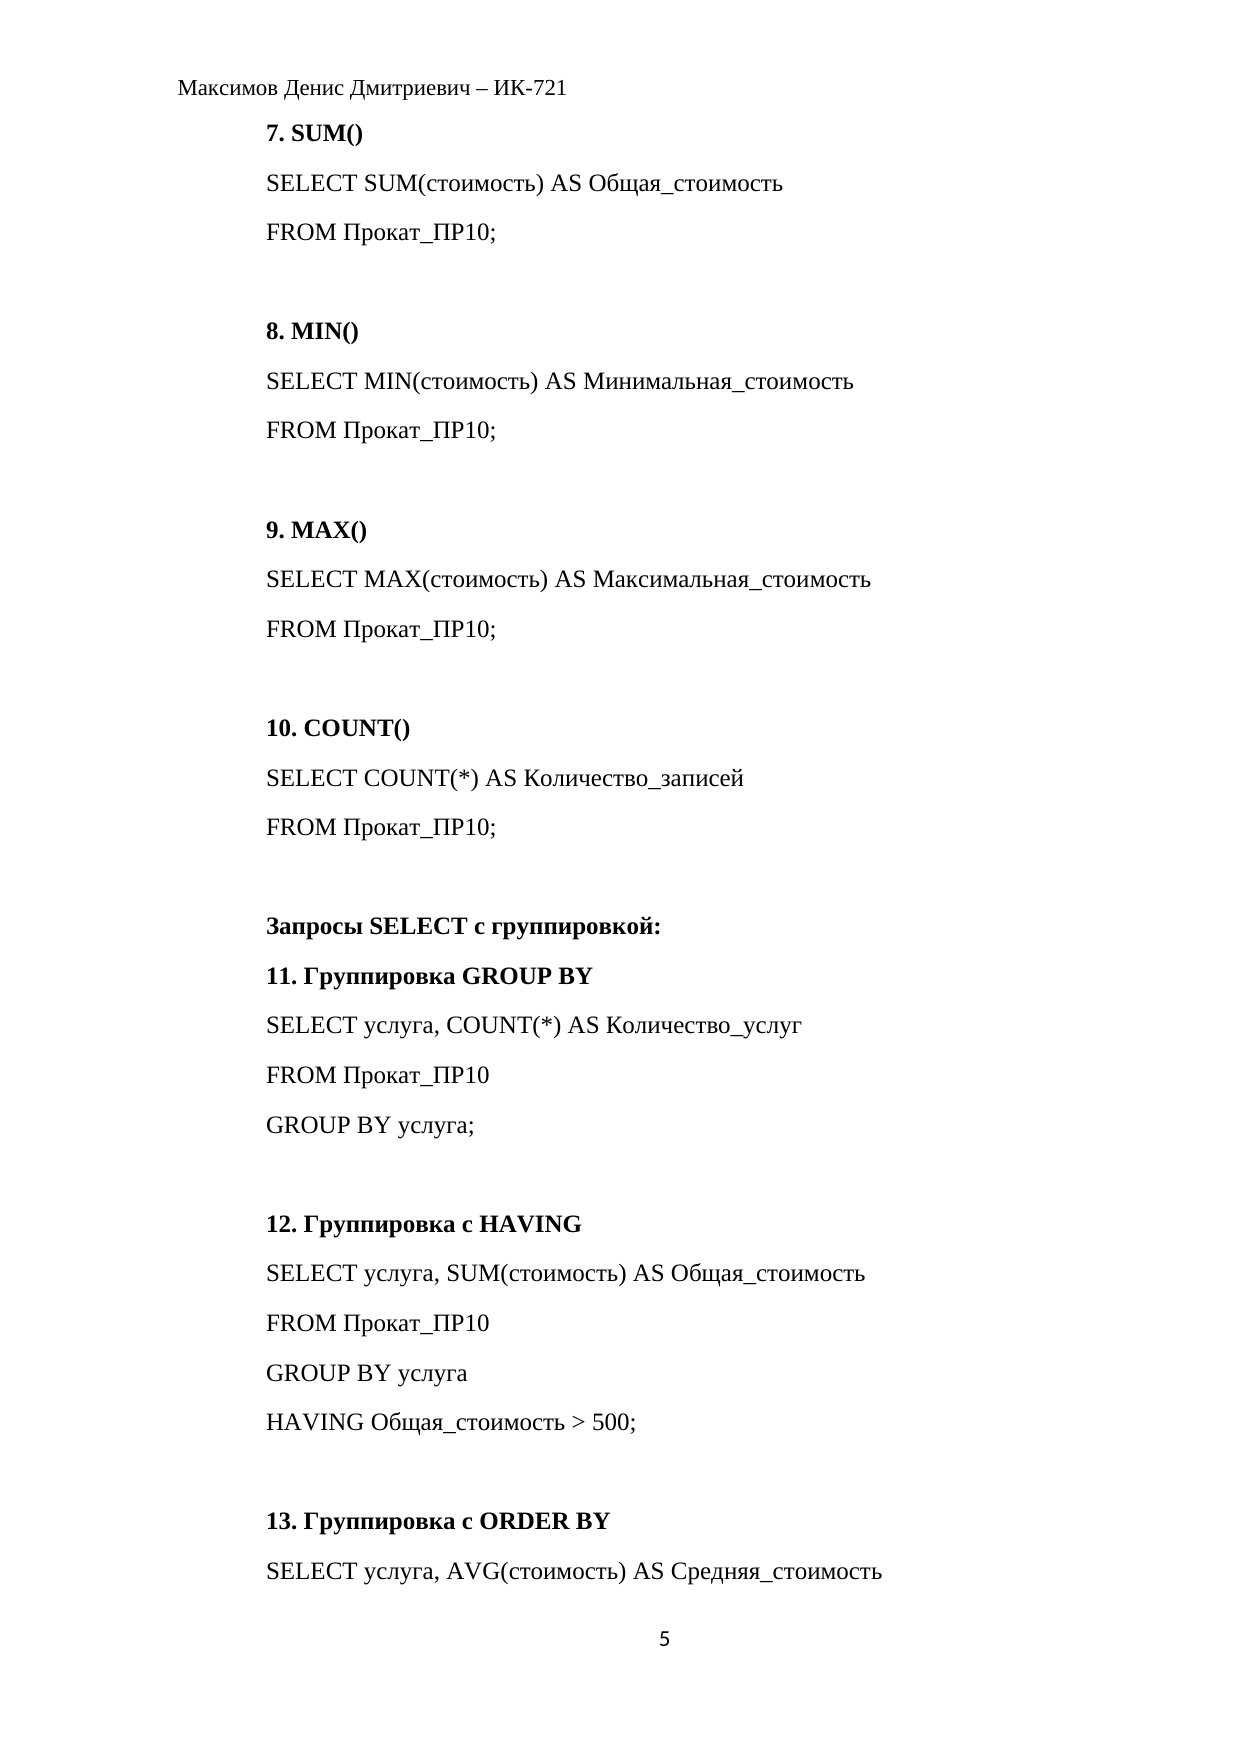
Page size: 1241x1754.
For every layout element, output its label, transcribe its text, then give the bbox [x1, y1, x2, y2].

text SELECT услуга, AVG(стоимость) AS Средняя_стоимость [177, 1556, 1152, 1585]
text FROM Прокат_ПР10 [177, 1060, 1152, 1089]
text 7. SUM() [177, 118, 1152, 147]
text HAVING Общая_стоимость > 500; [177, 1407, 1152, 1436]
text SELECT услуга, COUNT(*) AS Количество_услуг [177, 1011, 1152, 1039]
text SELECT MAX(стоимость) AS Максимальная_стоимость [177, 564, 1152, 593]
text FROM Прокат_ПР10; [177, 812, 1152, 841]
text 12. Группировка с HAVING [177, 1209, 1152, 1238]
text FROM Прокат_ПР10; [177, 416, 1152, 444]
text 8. MIN() [177, 316, 1152, 345]
text 10. COUNT() [177, 713, 1152, 742]
text SELECT COUNT(*) AS Количество_записей [177, 763, 1152, 791]
text 9. MAX() [177, 515, 1152, 543]
text GROUP BY услуга; [177, 1110, 1152, 1138]
text 13. Группировка с ORDER BY [177, 1506, 1152, 1535]
text SELECT SUM(стоимость) AS Общая_стоимость [177, 168, 1152, 196]
text FROM Прокат_ПР10; [177, 217, 1152, 246]
text SELECT MIN(стоимость) AS Минимальная_стоимость [177, 366, 1152, 395]
text 11. Группировка GROUP BY [177, 961, 1152, 990]
text FROM Прокат_ПР10; [177, 614, 1152, 643]
text Запросы SELECT с группировкой: [177, 911, 1152, 940]
text GROUP BY услуга [177, 1358, 1152, 1386]
text SELECT услуга, SUM(стоимость) AS Общая_стоимость [177, 1258, 1152, 1287]
text FROM Прокат_ПР10 [177, 1308, 1152, 1337]
